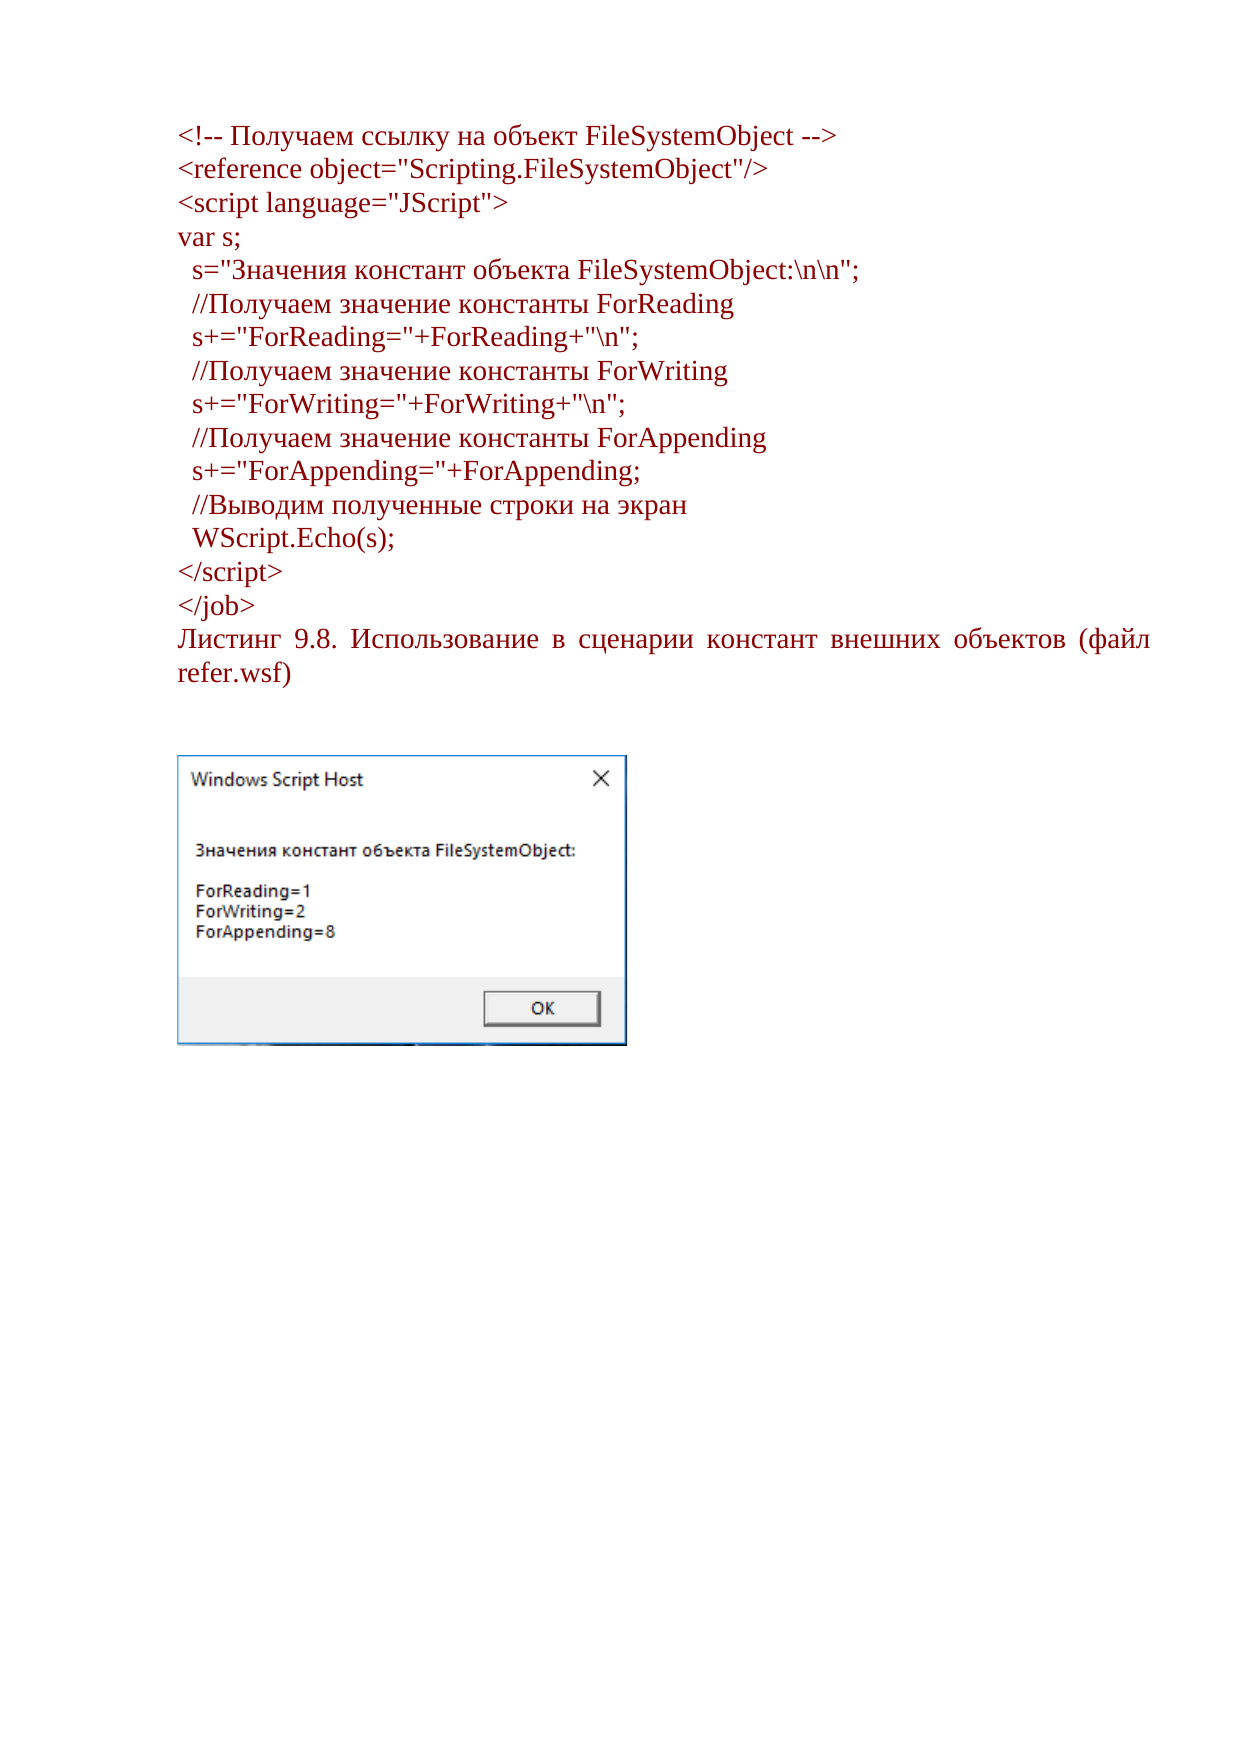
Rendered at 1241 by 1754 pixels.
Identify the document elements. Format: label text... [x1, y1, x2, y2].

text var s; [177, 219, 1152, 252]
text Листинг 9.8. Использование в сценарии констант внешних объектов (файл refer.wsf) [177, 621, 1152, 688]
text WScript.Echo(s); [177, 521, 1152, 554]
text </job> [177, 588, 1152, 621]
text s="Значения констант объекта FileSystemObject:\n\n"; [177, 252, 1152, 286]
text //Выводим полученные строки на экран [177, 487, 1152, 521]
text s+="ForAppending="+ForAppending; [177, 453, 1152, 487]
text <reference object="Scripting.FileSystemObject"/> [177, 152, 1152, 185]
text //Получаем значение константы ForAppending [177, 420, 1152, 453]
text <!-- Получаем ссылку на объект FileSystemObject --> [177, 118, 1152, 152]
text <script language="JScript"> [177, 185, 1152, 219]
text </script> [177, 554, 1152, 588]
text s+="ForReading="+ForReading+"\n"; [177, 319, 1152, 353]
text //Получаем значение константы ForReading [177, 286, 1152, 319]
text //Получаем значение константы ForWriting [177, 353, 1152, 386]
picture [177, 755, 628, 1046]
text s+="ForWriting="+ForWriting+"\n"; [177, 386, 1152, 420]
